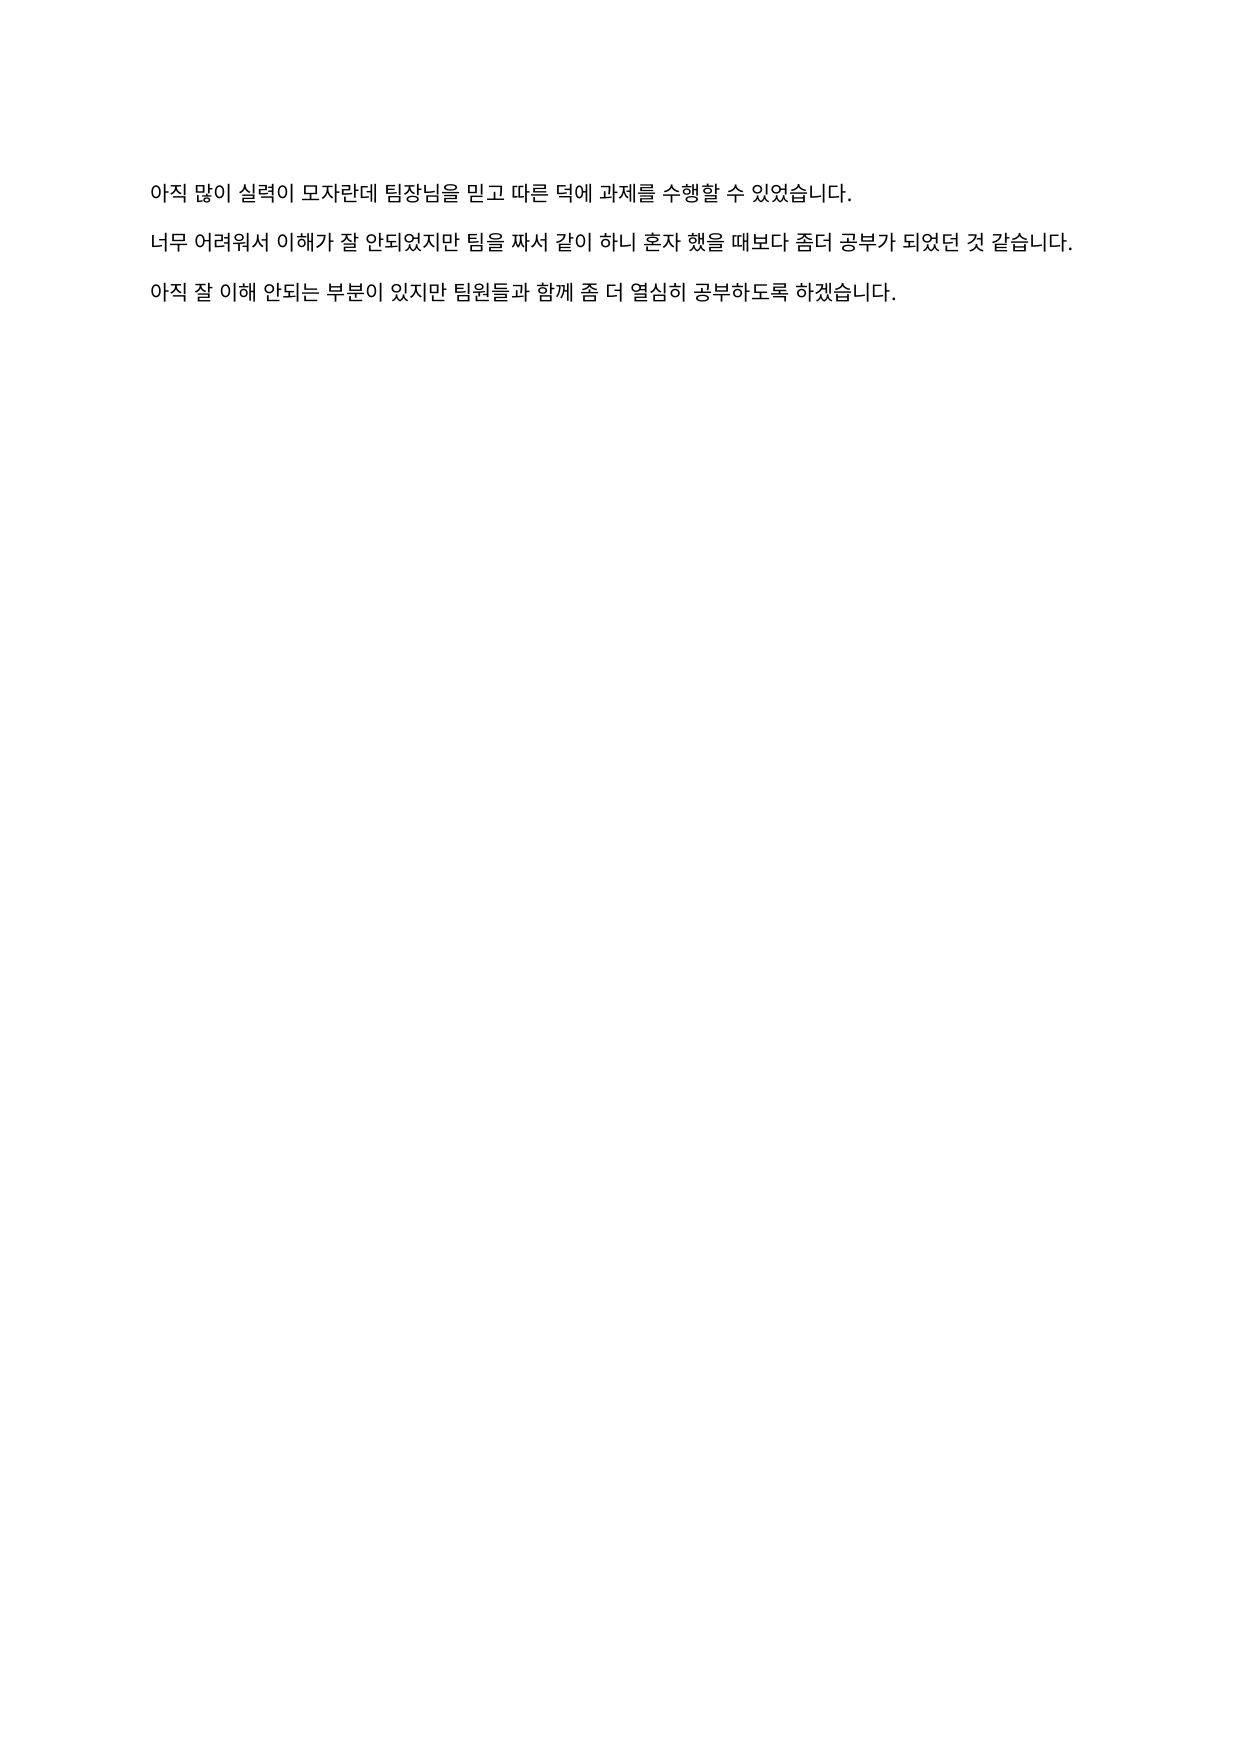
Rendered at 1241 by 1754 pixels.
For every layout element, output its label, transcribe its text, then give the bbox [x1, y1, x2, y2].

text 아직 많이 실력이 모자란데 팀장님을 믿고 따른 덕에 과제를 수행할 수 있었습니다. [150, 177, 1090, 207]
text 너무 어려워서 이해가 잘 안되었지만 팀을 짜서 같이 하니 혼자 했을 때보다 좀더 공부가 되었던 것 같습니다. [150, 227, 1090, 257]
text 아직 잘 이해 안되는 부분이 있지만 팀원들과 함께 좀 더 열심히 공부하도록 하겠습니다. [150, 276, 1090, 306]
